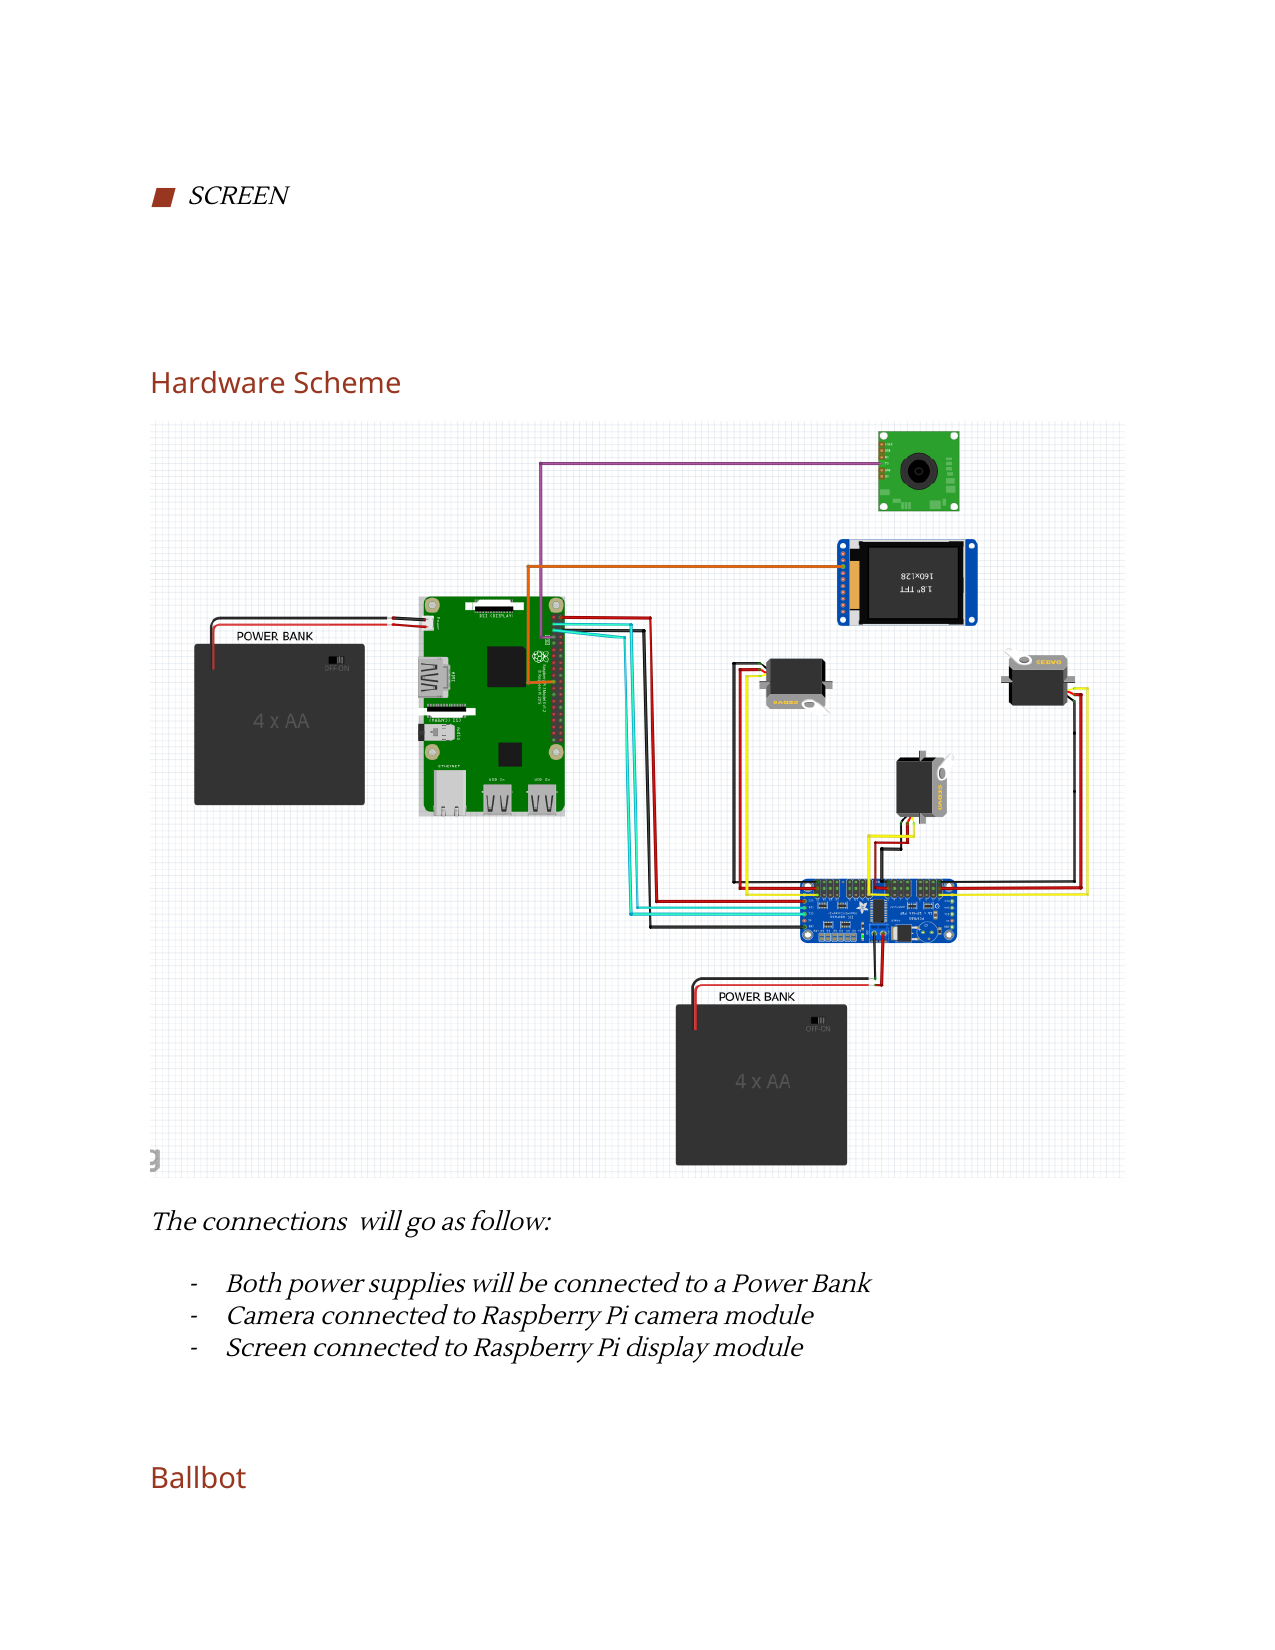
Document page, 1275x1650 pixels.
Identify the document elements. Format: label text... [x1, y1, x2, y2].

picture [150, 421, 1125, 1178]
list Screen connected to Raspberry Pi display module [187, 1333, 1125, 1365]
list Both power supplies will be connected to a Power Bank [187, 1269, 1125, 1301]
list Camera connected to Raspberry Pi camera module [187, 1301, 1125, 1333]
list SCREEN [150, 167, 1125, 218]
subtitle Hardware Scheme [150, 363, 1125, 402]
text The connections will go as follow: [150, 1207, 1125, 1239]
